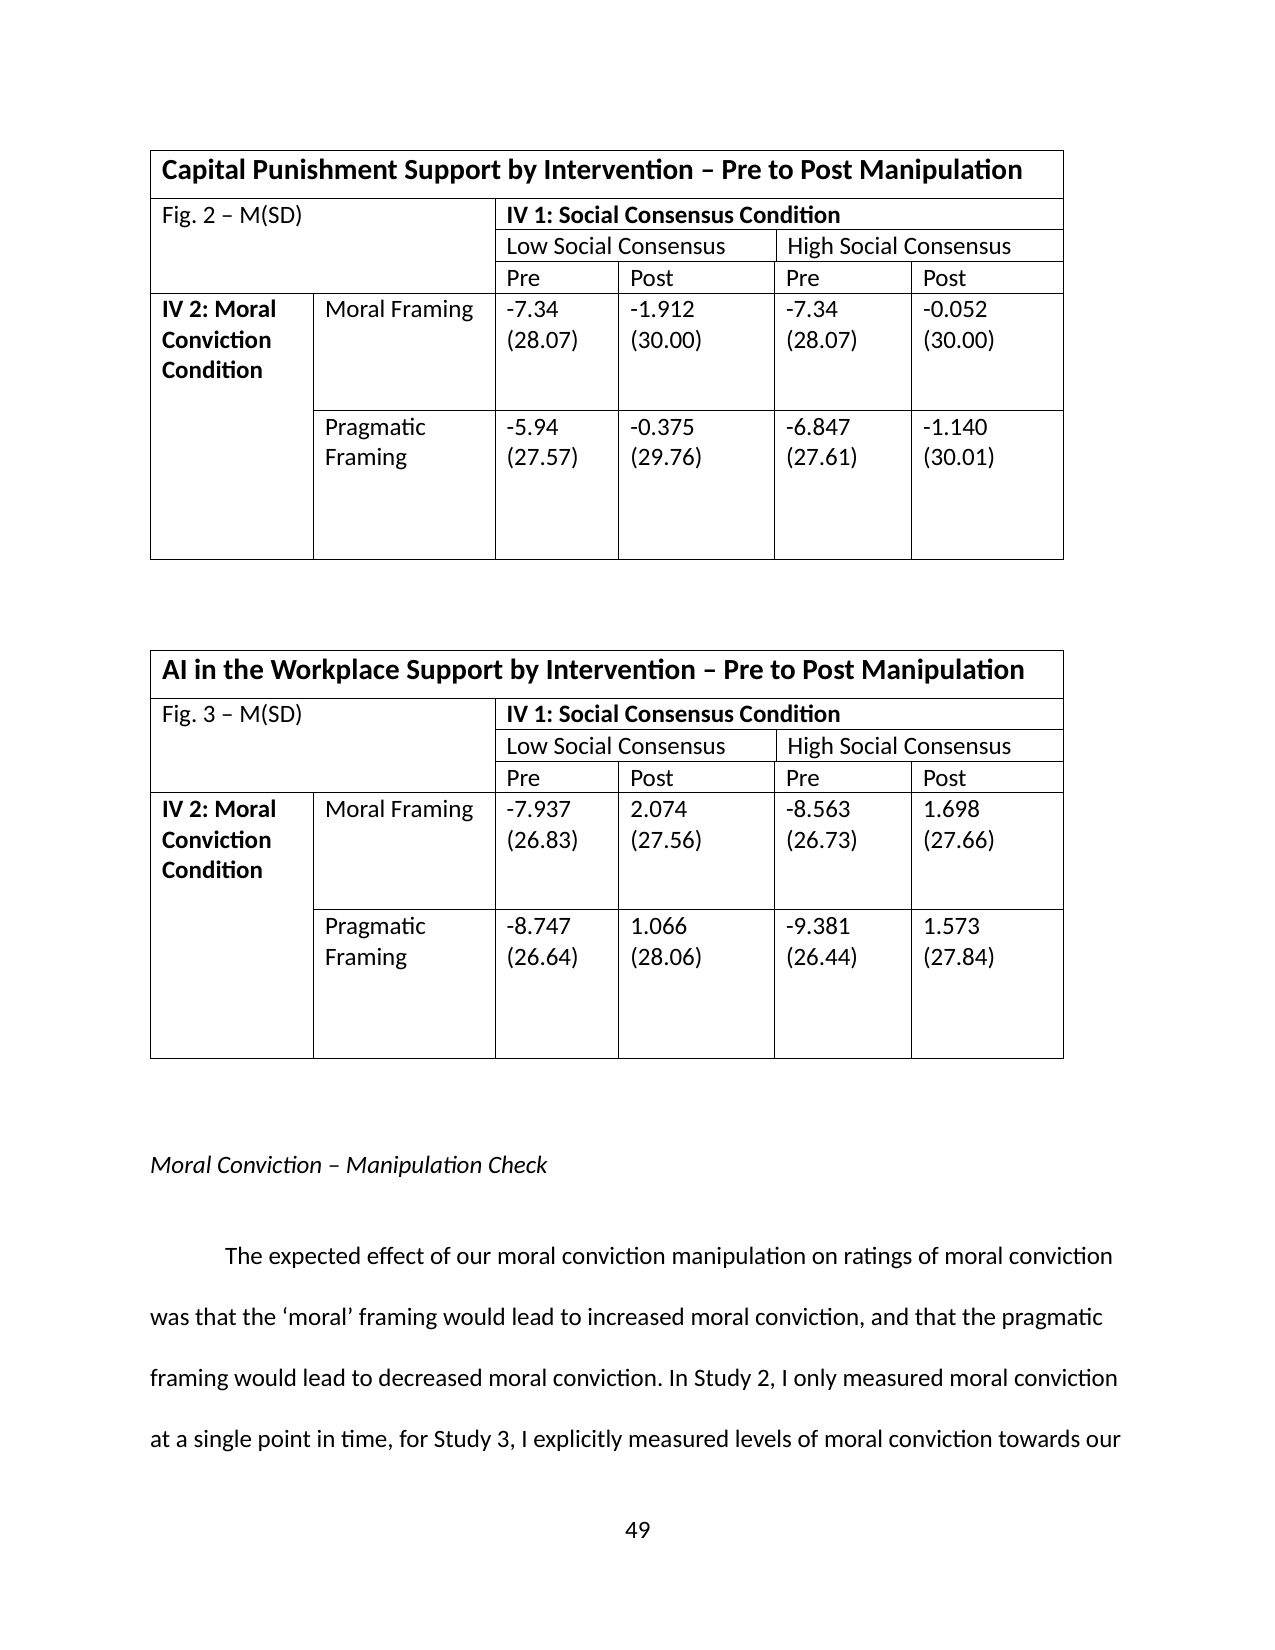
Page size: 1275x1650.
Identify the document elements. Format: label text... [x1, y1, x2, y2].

table_cell Fig. 3 – M(SD) [151, 699, 495, 792]
table_cell Fig. 2 – M(SD) [151, 199, 495, 292]
table_cell High Social Consensus [777, 730, 1063, 761]
table_cell 1.573 (27.84) [912, 910, 1063, 1058]
table_cell -7.937 (26.83) [496, 793, 618, 909]
table_cell IV 1: Social Consensus Condition [496, 699, 1063, 729]
table_cell -8.563 (26.73) [775, 793, 911, 909]
table_cell Pragmatic Framing [314, 411, 495, 558]
table_cell -8.747 (26.64) [496, 910, 618, 1058]
table_cell Low Social Consensus [496, 230, 776, 261]
table_cell Post [912, 762, 1063, 792]
table_cell -1.140 (30.01) [912, 411, 1063, 558]
table_cell IV 2: Moral Conviction Condition [151, 793, 313, 1058]
table_cell 2.074 (27.56) [619, 793, 774, 909]
table_cell Post [912, 262, 1063, 292]
table_cell -1.912 (30.00) [619, 294, 774, 409]
table_cell Post [619, 262, 774, 292]
table_cell Moral Framing [314, 294, 495, 409]
table_cell IV 2: Moral Conviction Condition [151, 294, 313, 558]
table_cell -6.847 (27.61) [775, 411, 911, 558]
table_cell -7.34 (28.07) [496, 294, 618, 409]
table_cell -5.94 (27.57) [496, 411, 618, 558]
table_cell Low Social Consensus [496, 730, 776, 761]
table_header Capital Punishment Support by Intervention – Pre to Post Manipulation [151, 151, 1063, 198]
table_cell Pre [496, 262, 618, 292]
text Moral Conviction – Manipulation Check [150, 1149, 1125, 1180]
table_cell Pre [775, 762, 911, 792]
table_cell Pre [775, 262, 911, 292]
table_cell IV 1: Social Consensus Condition [496, 199, 1063, 229]
table_cell Pre [496, 762, 618, 792]
table_cell 1.698 (27.66) [912, 793, 1063, 909]
table_cell -9.381 (26.44) [775, 910, 911, 1058]
table_cell 1.066 (28.06) [619, 910, 774, 1058]
table_cell Pragmatic Framing [314, 910, 495, 1058]
table_cell Post [619, 762, 774, 792]
table_cell -7.34 (28.07) [775, 294, 911, 409]
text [150, 1240, 1125, 1453]
table_cell -0.052 (30.00) [912, 294, 1063, 409]
table_cell High Social Consensus [777, 230, 1063, 261]
table_cell Moral Framing [314, 793, 495, 909]
table_header AI in the Workplace Support by Intervention – Pre to Post Manipulation [151, 651, 1063, 697]
table_cell -0.375 (29.76) [619, 411, 774, 558]
